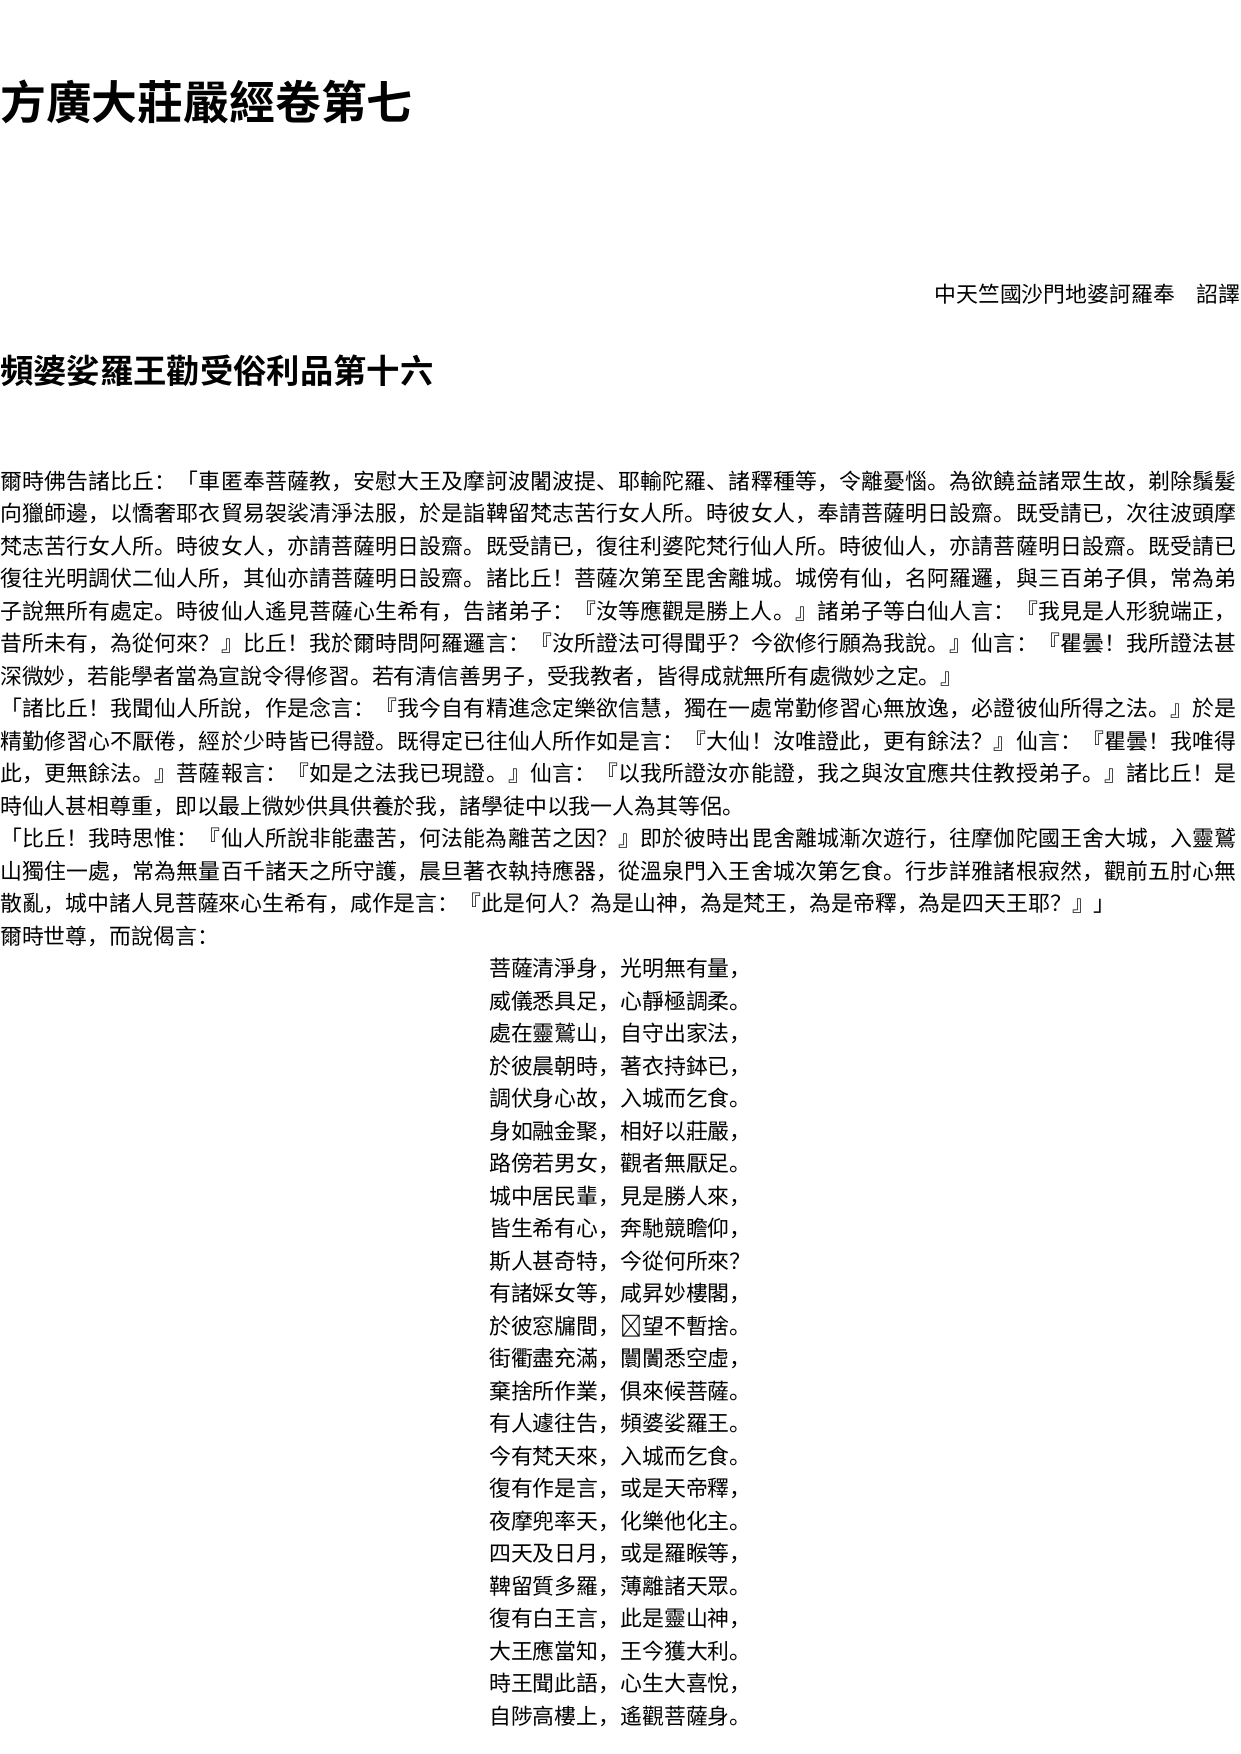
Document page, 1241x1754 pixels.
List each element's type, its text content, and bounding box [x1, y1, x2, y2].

text 處在靈鷲山，自守出家法， [0, 1016, 1240, 1048]
text 爾時佛告諸比丘：「車匿奉菩薩教，安慰大王及摩訶波闍波提、耶輸陀羅、諸釋種等，令離憂惱。為欲饒益諸眾生故，剃除鬚髮，向獵師邊，以憍奢耶衣貿易袈裟清淨法服，於是詣鞞留梵志苦行女人所。時彼女人，奉請菩薩明日設齋。既受請已，次往波頭摩梵志苦行女人所。時彼女人，亦請菩薩明日設齋。既受請已，復往利婆陀梵行仙人所。時彼仙人，亦請菩薩明日設齋。既受請已，復往光明調伏二仙人所，其仙亦請菩薩明日設齋。諸比丘！菩薩次第至毘舍離城。城傍有仙，名阿羅邏，與三百弟子俱，常為弟子說無所有處定。時彼仙人遙見菩薩心生希有，告諸弟子：『汝等應觀是勝上人。』諸弟子等白仙人言：『我見是人形貌端正，昔所未有，為從何來？』比丘！我於爾時問阿羅邏言：『汝所證法可得聞乎？今欲修行願為我說。』仙言：『瞿曇！我所證法甚深微妙，若能學者當為宣說令得修習。若有清信善男子，受我教者，皆得成就無所有處微妙之定。』 [0, 463, 1240, 691]
text 有人遽往告，頻婆娑羅王。 [0, 1406, 1240, 1438]
text 斯人甚奇特，今從何所來？ [0, 1243, 1240, 1276]
text 今有梵天來，入城而乞食。 [0, 1438, 1240, 1471]
text 城中居民輩，見是勝人來， [0, 1178, 1240, 1211]
text 中天竺國沙門地婆訶羅奉 詔譯 [0, 277, 1240, 309]
text 威儀悉具足，心靜極調柔。 [0, 983, 1240, 1016]
text 身如融金聚，相好以莊嚴， [0, 1113, 1240, 1146]
subtitle 頻婆娑羅王勸受俗利品第十六 [0, 336, 1240, 401]
text 鞞留質多羅，薄離諸天眾。 [0, 1568, 1240, 1601]
text 街衢盡充滿，闤闠悉空虛， [0, 1341, 1240, 1373]
text 路傍若男女，觀者無厭足。 [0, 1146, 1240, 1178]
text 「諸比丘！我聞仙人所說，作是念言：『我今自有精進念定樂欲信慧，獨在一處常勤修習心無放逸，必證彼仙所得之法。』於是精勤修習心不厭倦，經於少時皆已得證。既得定已往仙人所作如是言：『大仙！汝唯證此，更有餘法？』仙言：『瞿曇！我唯得此，更無餘法。』菩薩報言：『如是之法我已現證。』仙言：『以我所證汝亦能證，我之與汝宜應共住教授弟子。』諸比丘！是時仙人甚相尊重，即以最上微妙供具供養於我，諸學徒中以我一人為其等侶。 [0, 691, 1240, 821]
text 復有作是言，或是天帝釋， [0, 1471, 1240, 1503]
text 四天及日月，或是羅睺等， [0, 1536, 1240, 1568]
text 於彼晨朝時，著衣持鉢已， [0, 1048, 1240, 1081]
text 時王聞此語，心生大喜悅， [0, 1666, 1240, 1698]
text 菩薩清淨身，光明無有量， [0, 951, 1240, 983]
text 大王應當知，王今獲大利。 [0, 1633, 1240, 1666]
text 皆生希有心，奔馳競瞻仰， [0, 1211, 1240, 1243]
text 復有白王言，此是靈山神， [0, 1601, 1240, 1633]
text 有諸婇女等，咸昇妙樓閣， [0, 1276, 1240, 1308]
text 爾時世尊，而說偈言： [0, 918, 1240, 951]
text 調伏身心故，入城而乞食。 [0, 1081, 1240, 1113]
text 於彼窓牖間，𨶳望不暫捨。 [0, 1308, 1240, 1341]
text 棄捨所作業，俱來候菩薩。 [0, 1373, 1240, 1406]
text 夜摩兜率天，化樂他化主。 [0, 1503, 1240, 1536]
subtitle 方廣大莊嚴經卷第七 [0, 51, 1240, 149]
text 自陟高樓上，遙觀菩薩身。 [0, 1698, 1240, 1731]
text 「比丘！我時思惟：『仙人所說非能盡苦，何法能為離苦之因？』即於彼時出毘舍離城漸次遊行，往摩伽陀國王舍大城，入靈鷲山獨住一處，常為無量百千諸天之所守護，晨旦著衣執持應器，從溫泉門入王舍城次第乞食。行步詳雅諸根寂然，觀前五肘心無散亂，城中諸人見菩薩來心生希有，咸作是言：『此是何人？為是山神，為是梵王，為是帝釋，為是四天王耶？』」 [0, 821, 1240, 918]
